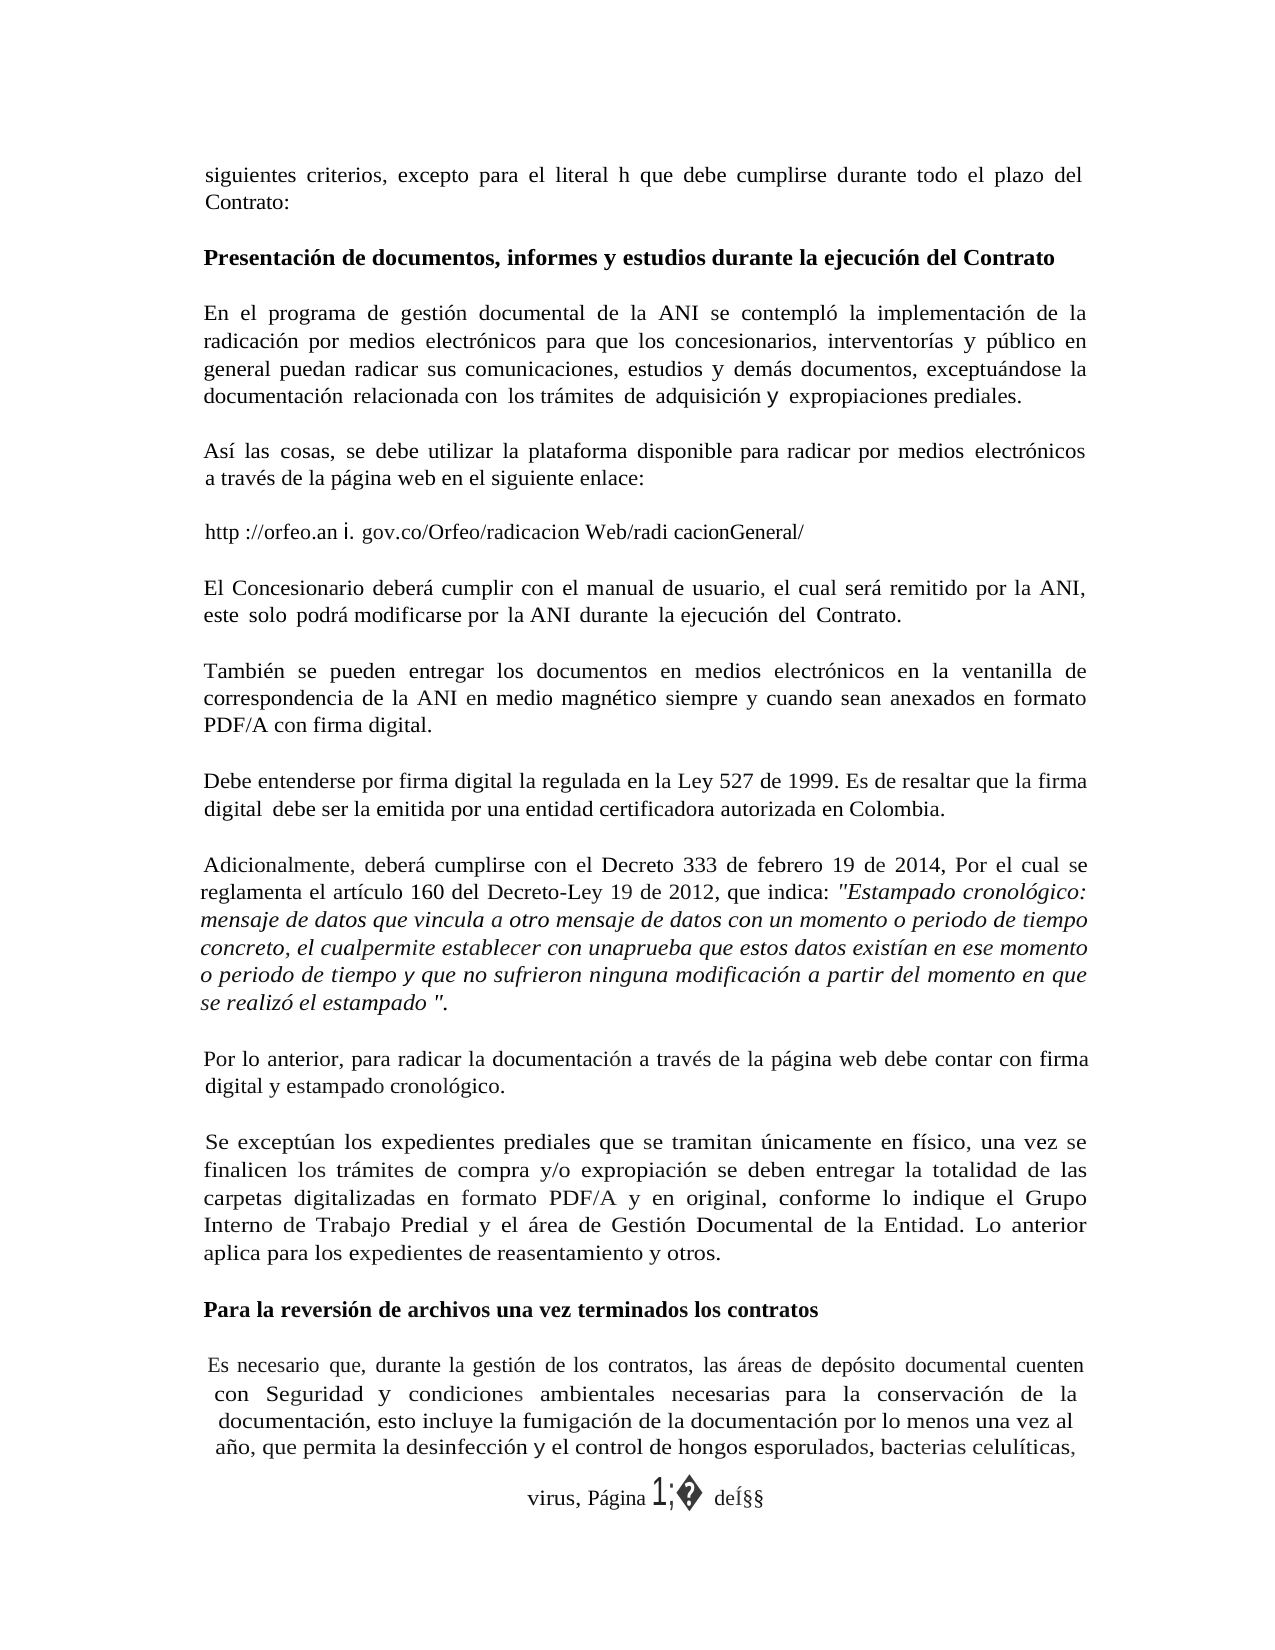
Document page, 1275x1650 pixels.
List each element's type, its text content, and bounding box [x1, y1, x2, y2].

text El Concesionario deberá cumplir con el manual de usuario, el cual será remitido por la ANI, este solo podrá modificarse por la ANI durante la ejecución del Contrato. [203, 575, 1086, 628]
text http ://orfeo.an i. gov.co/Orfeo/radicacion Web/radi cacionGeneral/ [205, 518, 1150, 544]
text Adicionalmente, deberá cumplirse con el Decreto 333 de febrero 19 de 2014, Por el cual se reglamenta el artículo 160 del Decreto-Ley 19 de 2012, que indica: "Estampado cronológico: mensaje de datos que vincula a otro mensaje de datos con un momento o periodo de tiempo concreto, el cualpermite establecer con unaprueba que estos datos existían en ese momento o periodo de tiempo y que no sufrieron ninguna modificación a partir del momento en que se realizó el estampado ". [200, 852, 1088, 1015]
text Así las cosas, se debe utilizar la plataforma disponible para radicar por medios electrónicos a través de la página web en el siguiente enlace: [203, 438, 1086, 490]
text Debe entenderse por firma digital la regulada en la Ley 527 de 1999. Es de resaltar que la firma digital debe ser la emitida por una entidad certificadora autorizada en Colombia. [203, 768, 1088, 821]
text Se exceptúan los expedientes prediales que se tramitan únicamente en físico, una vez se finalicen los trámites de compra y/o expropiación se deben entregar la totalidad de las carpetas digitalizadas en formato PDF/A y en original, conforme lo indique el Grupo Interno de Trabajo Predial y el área de Gestión Documental de la Entidad. Lo anterior aplica para los expedientes de reasentamiento y otros. [203, 1129, 1087, 1265]
text siguientes criterios, excepto para el literal h que debe cumplirse durante todo el plazo del Contrato: [205, 162, 1082, 214]
text Por lo anterior, para radicar la documentación a través de la página web debe contar con firma digital y estampado cronológico. [203, 1046, 1089, 1099]
text También se pueden entregar los documentos en medios electrónicos en la ventanilla de correspondencia de la ANI en medio magnético siempre y cuando sean anexados en formato PDF/A con firma digital. [203, 658, 1087, 738]
subtitle Para la reversión de archivos una vez terminados los contratos [203, 1296, 1150, 1322]
text Es necesario que, durante la gestión de los contratos, las áreas de depósito documental cuenten con Seguridad y condiciones ambientales necesarias para la conservación de la documentación, esto incluye la fumigación de la documentación por lo menos una vez al año, que permita la desinfección y el control de hongos esporulados, bacterias celulíticas, virus, Página 1;� deÍ§§ [203, 1352, 1088, 1517]
subtitle Presentación de documentos, informes y estudios durante la ejecución del Contrato [203, 243, 1150, 271]
text En el programa de gestión documental de la ANI se contempló la implementación de la radicación por medios electrónicos para que los concesionarios, interventorías y público en general puedan radicar sus comunicaciones, estudios y demás documentos, exceptuándose la documentación relacionada con los trámites de adquisición y expropiaciones prediales. [203, 300, 1087, 408]
